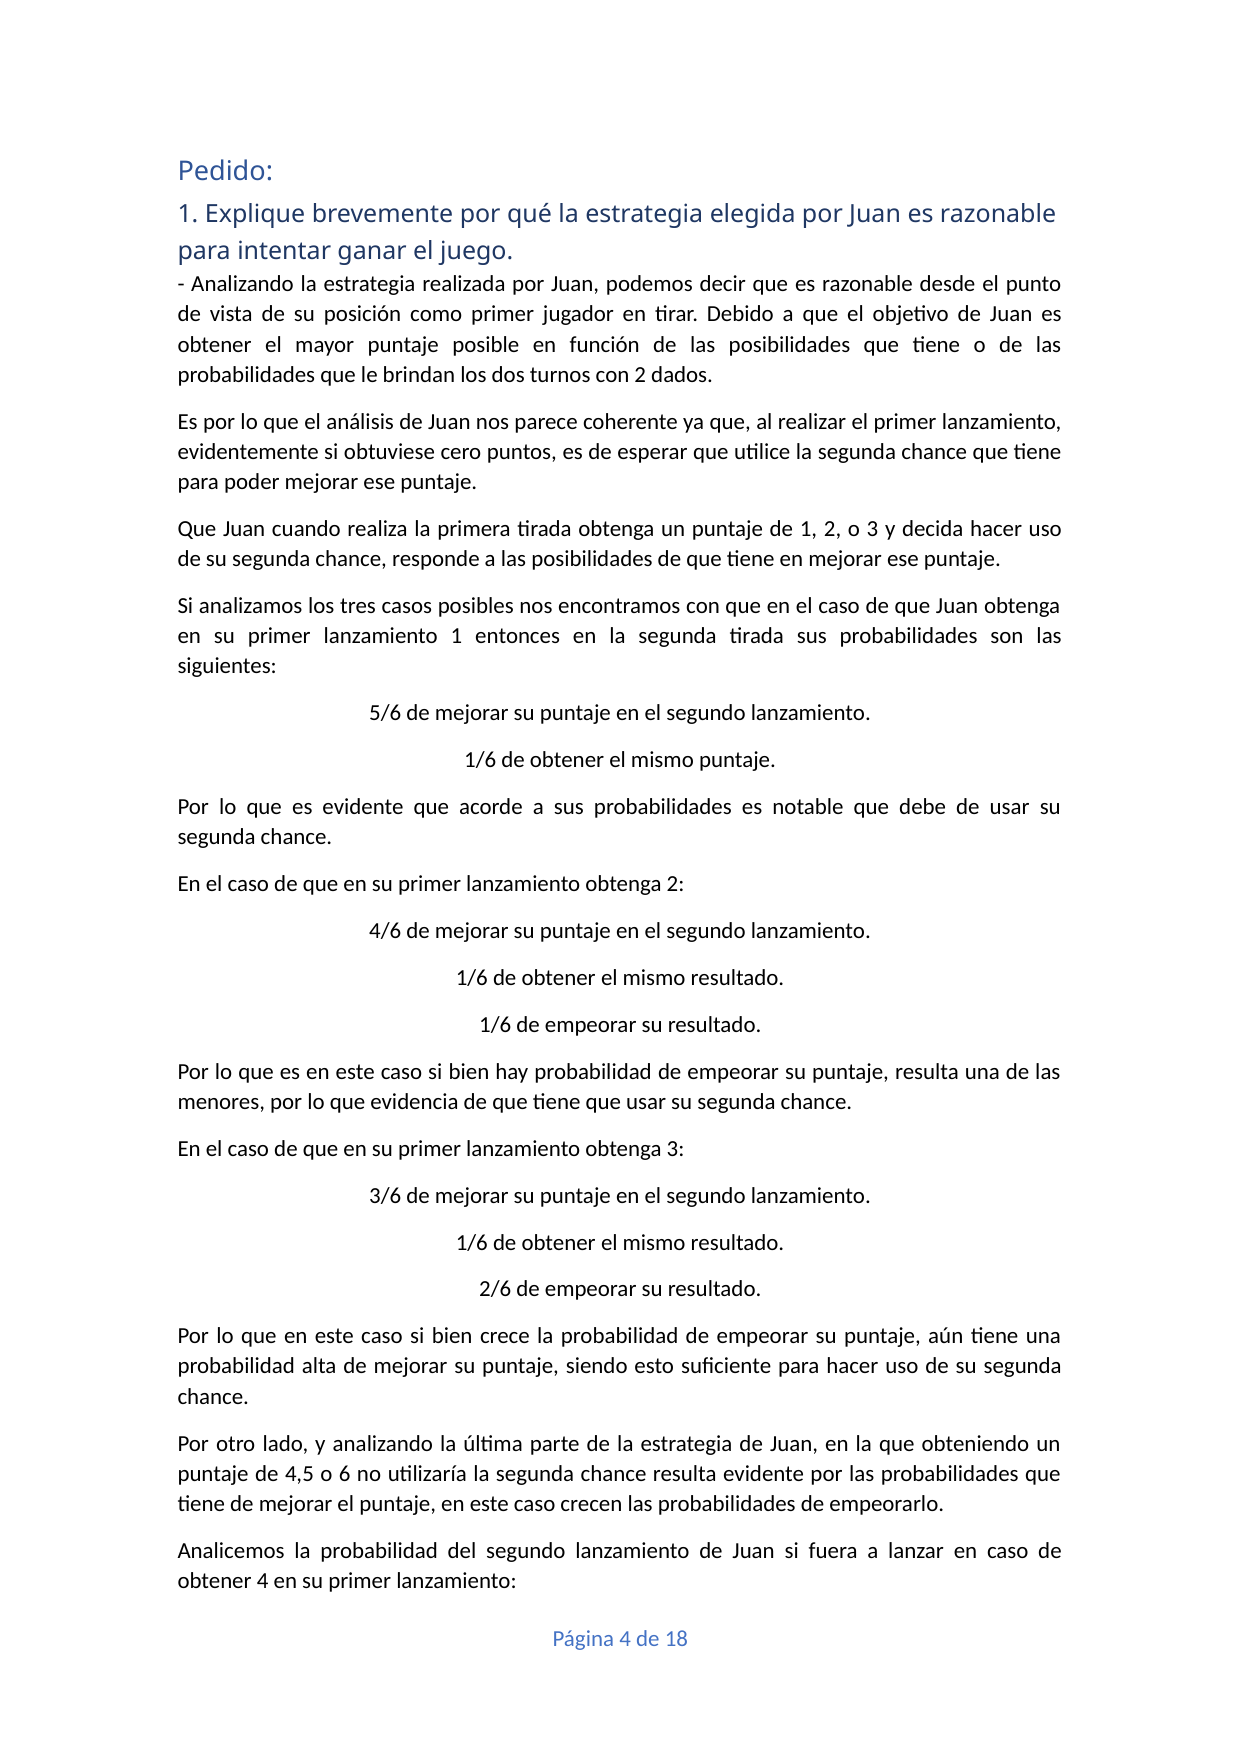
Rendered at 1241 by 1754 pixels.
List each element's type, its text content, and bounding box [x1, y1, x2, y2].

text Por otro lado, y analizando la última parte de la estrategia de Juan, en la que obteniendo un puntaje de 4,5 o 6 no utilizaría la segunda chance resulta evidente por las probabilidades que tiene de mejorar el puntaje, en este caso crecen las probabilidades de empeorarlo. [177, 1429, 1063, 1517]
text Por lo que es evidente que acorde a sus probabilidades es notable que debe de usar su segunda chance. [177, 792, 1063, 850]
text Si analizamos los tres casos posibles nos encontramos con que en el caso de que Juan obtenga en su primer lanzamiento 1 entonces en la segunda tirada sus probabilidades son las siguientes: [177, 591, 1063, 679]
text En el caso de que en su primer lanzamiento obtenga 3: [177, 1134, 1063, 1162]
subtitle 1. Explique brevemente por qué la estrategia elegida por Juan es razonable para intentar ganar el juego. [177, 196, 1063, 267]
text 1/6 de obtener el mismo puntaje. [177, 745, 1063, 773]
text Analicemos la probabilidad del segundo lanzamiento de Juan si fuera a lanzar en caso de obtener 4 en su primer lanzamiento: [177, 1536, 1063, 1594]
text 4/6 de mejorar su puntaje en el segundo lanzamiento. [177, 916, 1063, 944]
text 1/6 de obtener el mismo resultado. [177, 963, 1063, 991]
text En el caso de que en su primer lanzamiento obtenga 2: [177, 869, 1063, 897]
text Por lo que en este caso si bien crece la probabilidad de empeorar su puntaje, aún tiene una probabilidad alta de mejorar su puntaje, siendo esto suficiente para hacer uso de su segunda chance. [177, 1321, 1063, 1410]
text 2/6 de empeorar su resultado. [177, 1274, 1063, 1302]
text Es por lo que el análisis de Juan nos parece coherente ya que, al realizar el primer lanzamiento, evidentemente si obtuviese cero puntos, es de esperar que utilice la segunda chance que tiene para poder mejorar ese puntaje. [177, 407, 1063, 495]
text 1/6 de obtener el mismo resultado. [177, 1228, 1063, 1256]
text - Analizando la estrategia realizada por Juan, podemos decir que es razonable desde el punto de vista de su posición como primer jugador en tirar. Debido a que el objetivo de Juan es obtener el mayor puntaje posible en función de las posibilidades que tiene o de las probabilidades que le brindan los dos turnos con 2 dados. [177, 269, 1063, 388]
text Por lo que es en este caso si bien hay probabilidad de empeorar su puntaje, resulta una de las menores, por lo que evidencia de que tiene que usar su segunda chance. [177, 1057, 1063, 1115]
text 1/6 de empeorar su resultado. [177, 1010, 1063, 1038]
subtitle Pedido: [177, 152, 1063, 189]
text 5/6 de mejorar su puntaje en el segundo lanzamiento. [177, 698, 1063, 726]
text 3/6 de mejorar su puntaje en el segundo lanzamiento. [177, 1181, 1063, 1209]
text Que Juan cuando realiza la primera tirada obtenga un puntaje de 1, 2, o 3 y decida hacer uso de su segunda chance, responde a las posibilidades de que tiene en mejorar ese puntaje. [177, 514, 1063, 572]
